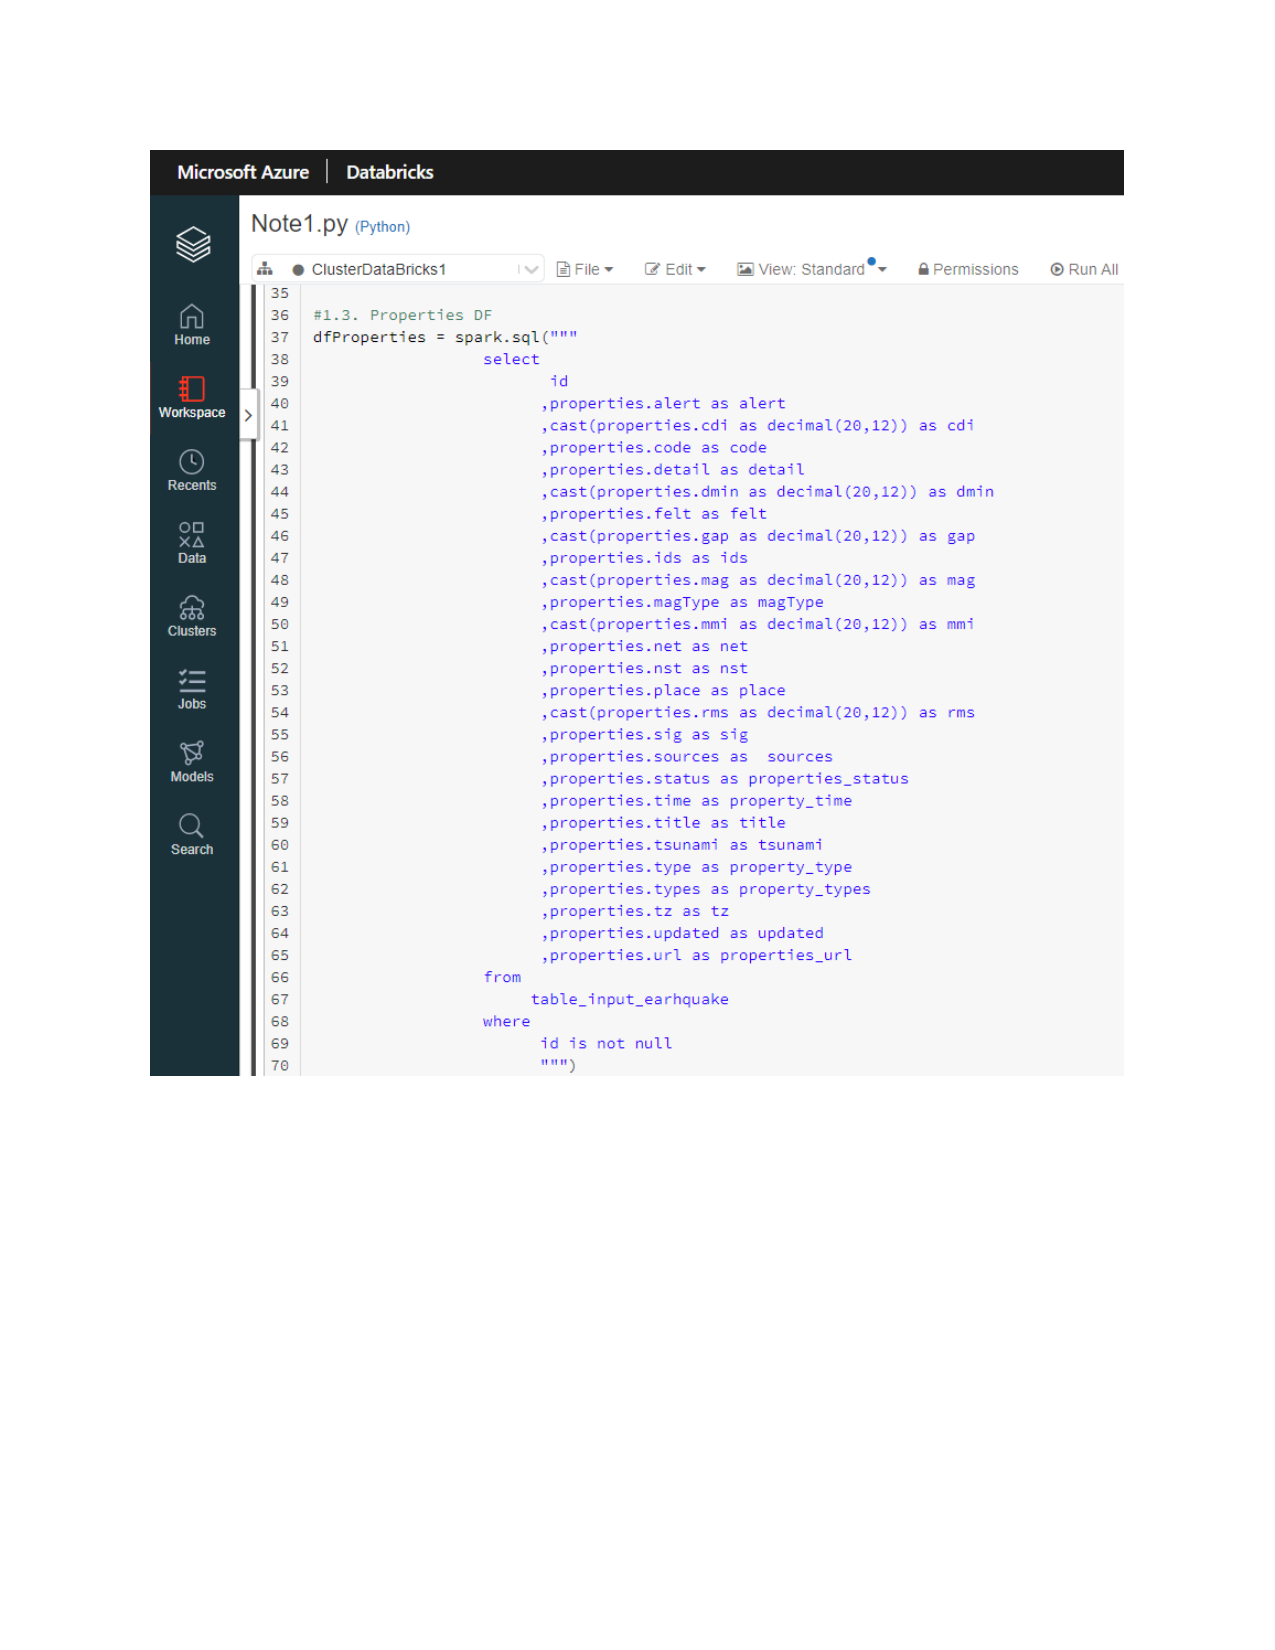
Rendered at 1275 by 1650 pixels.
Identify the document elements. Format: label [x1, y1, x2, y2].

picture [150, 150, 1124, 1076]
